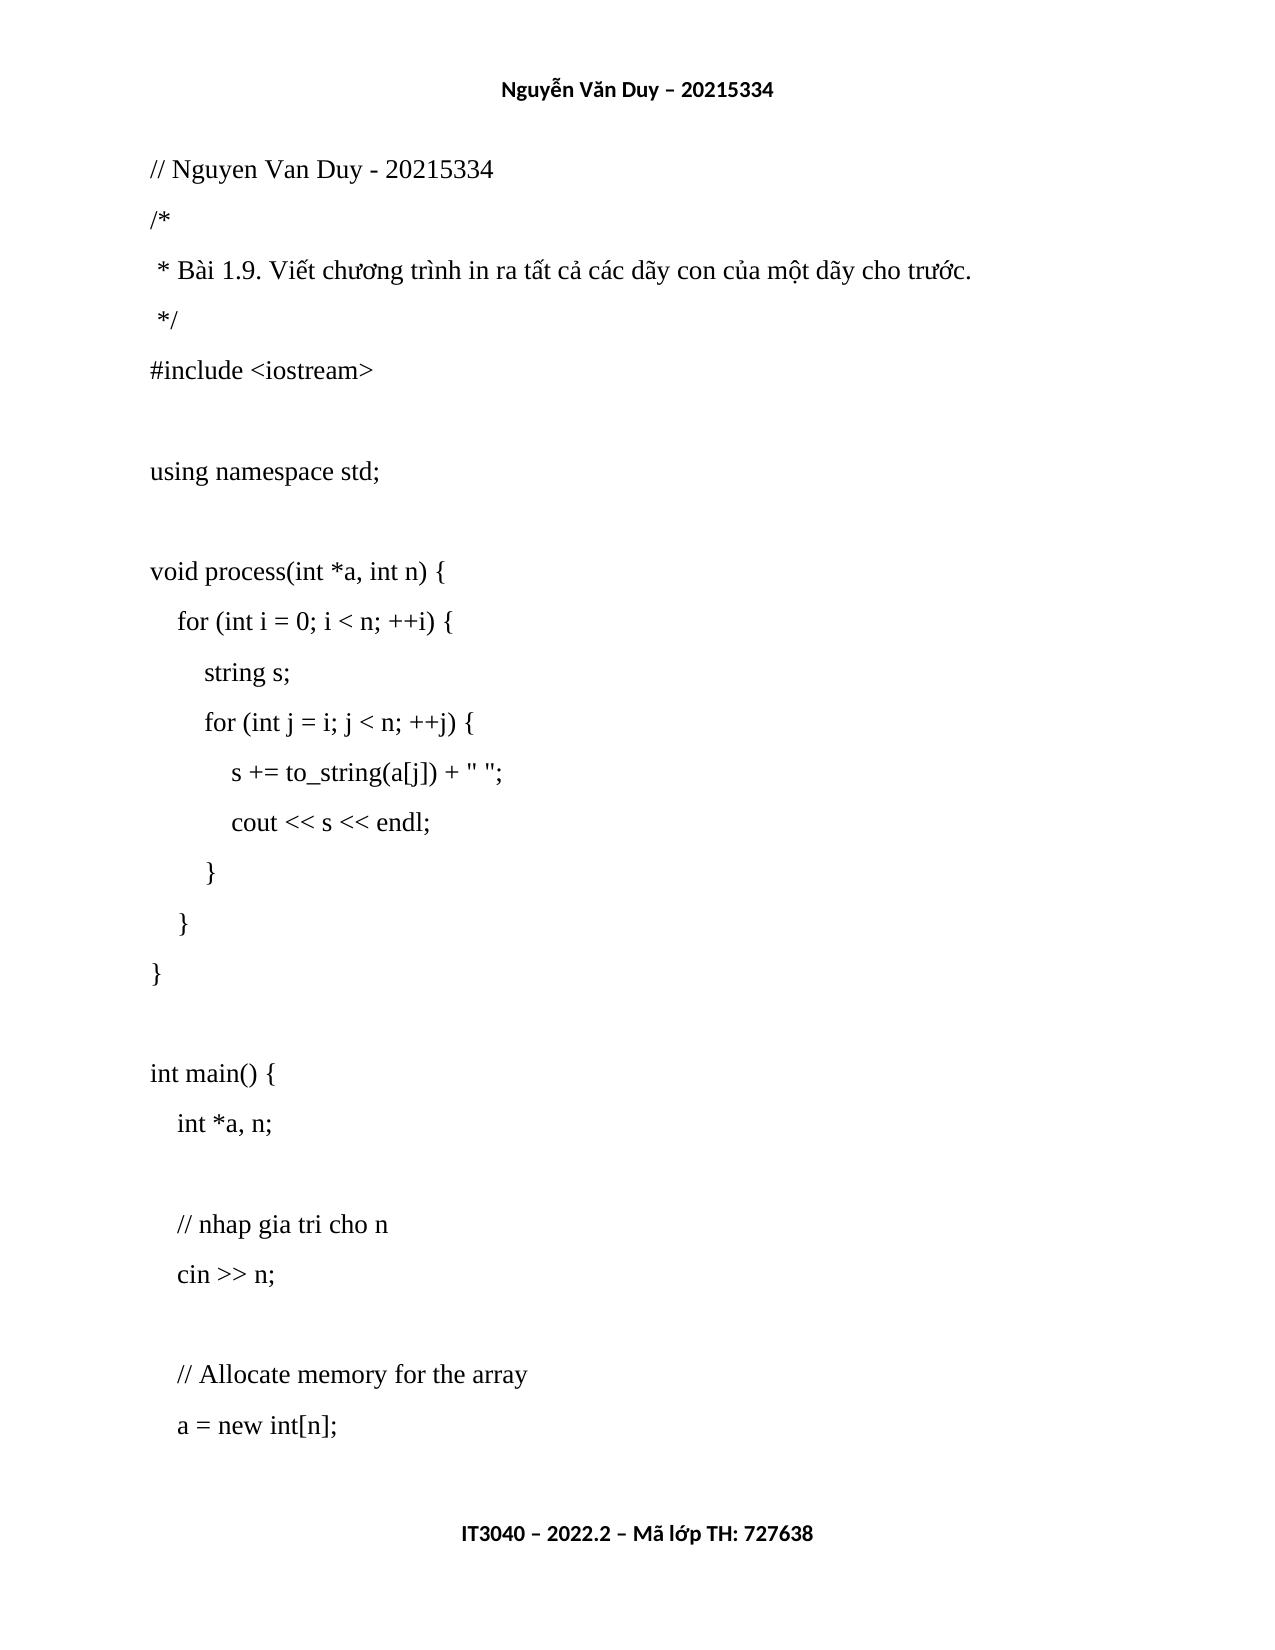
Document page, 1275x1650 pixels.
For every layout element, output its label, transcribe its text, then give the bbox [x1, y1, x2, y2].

text for (int j = i; j < n; ++j) { [150, 706, 1125, 737]
text cin >> n; [150, 1258, 1125, 1289]
text } [150, 957, 1125, 988]
text s += to_string(a[j]) + " "; [150, 756, 1125, 787]
text */ [150, 304, 1125, 335]
text string s; [150, 656, 1125, 687]
text cout << s << endl; [150, 806, 1125, 837]
text } [150, 857, 1125, 888]
text using namespace std; [150, 455, 1125, 486]
text // nhap gia tri cho n [150, 1208, 1125, 1239]
text for (int i = 0; i < n; ++i) { [150, 606, 1125, 637]
text void process(int *a, int n) { [150, 555, 1125, 586]
text #include <iostream> [150, 354, 1125, 386]
text } [150, 907, 1125, 938]
text int *a, n; [150, 1108, 1125, 1139]
text /* [150, 204, 1125, 235]
text // Allocate memory for the array [150, 1359, 1125, 1390]
text int main() { [150, 1057, 1125, 1088]
text * Bài 1.9. Viết chương trình in ra tất cả các dãy con của một dãy cho trước. [150, 254, 1125, 285]
text // Nguyen Van Duy - 20215334 [150, 154, 1125, 185]
text a = new int[n]; [150, 1409, 1125, 1440]
